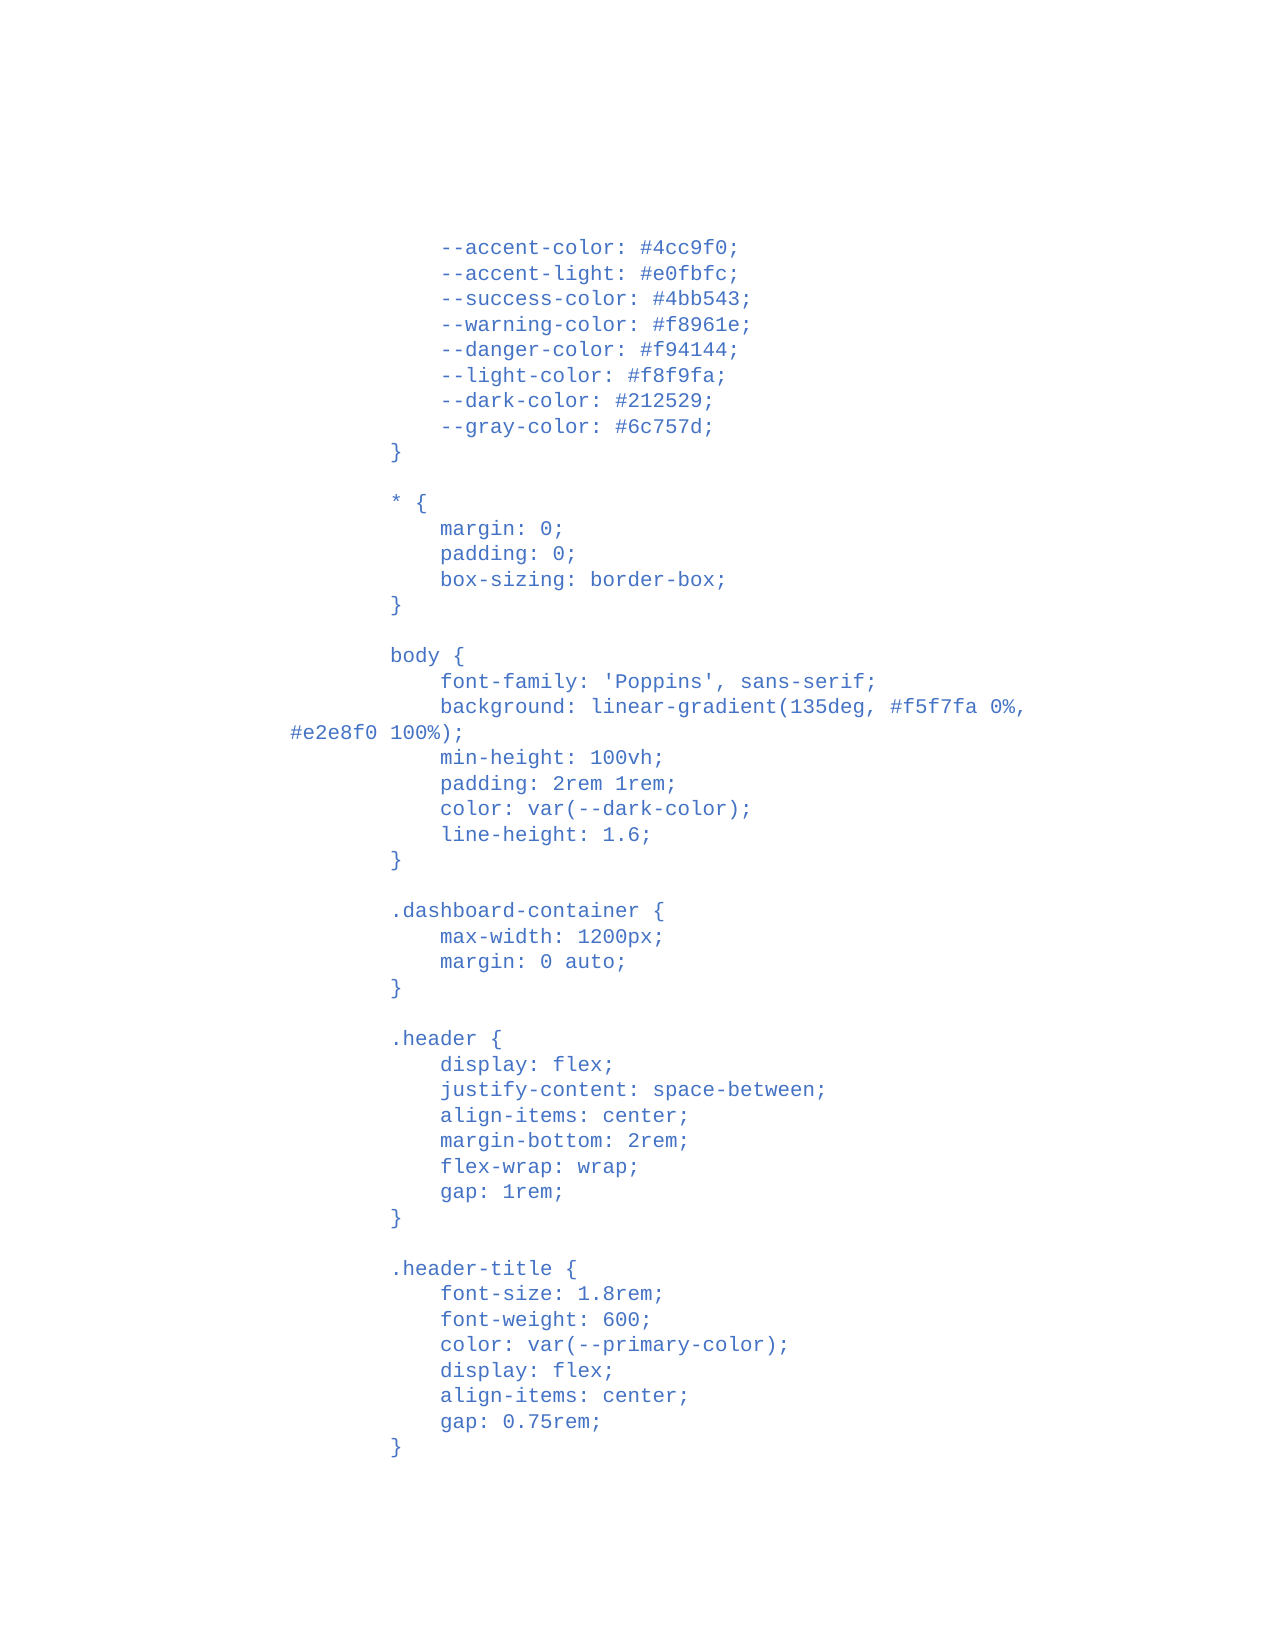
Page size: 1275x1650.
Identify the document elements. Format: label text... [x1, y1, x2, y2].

list .header { [290, 1028, 1098, 1052]
list flex-wrap: wrap; [290, 1156, 1098, 1179]
list box-sizing: border-box; [290, 569, 1098, 592]
list color: var(--dark-color); [290, 798, 1098, 822]
list font-size: 1.8rem; [290, 1283, 1098, 1307]
list --warning-color: #f8961e; [290, 313, 1098, 337]
list gap: 0.75rem; [290, 1411, 1098, 1434]
list justify-content: space-between; [290, 1079, 1098, 1103]
list } [290, 849, 1098, 873]
list color: var(--primary-color); [290, 1334, 1098, 1358]
list --dark-color: #212529; [290, 390, 1098, 414]
list * { [290, 492, 1098, 516]
list align-items: center; [290, 1385, 1098, 1409]
list --gray-color: #6c757d; [290, 416, 1098, 439]
list line-height: 1.6; [290, 824, 1098, 848]
list display: flex; [290, 1360, 1098, 1383]
list --accent-light: #e0fbfc; [290, 262, 1098, 286]
list padding: 2rem 1rem; [290, 773, 1098, 797]
list display: flex; [290, 1054, 1098, 1077]
list --light-color: #f8f9fa; [290, 364, 1098, 388]
list .header-title { [290, 1258, 1098, 1281]
list } [290, 594, 1098, 618]
list --success-color: #4bb543; [290, 288, 1098, 312]
list } [290, 441, 1098, 465]
list } [290, 1207, 1098, 1230]
list font-weight: 600; [290, 1309, 1098, 1332]
list .dashboard-container { [290, 901, 1098, 924]
list min-height: 100vh; [290, 747, 1098, 771]
list padding: 0; [290, 543, 1098, 567]
list font-family: 'Poppins', sans-serif; [290, 671, 1098, 694]
list gap: 1rem; [290, 1181, 1098, 1205]
list background: linear-gradient(135deg, #f5f7fa 0%, #e2e8f0 100%); [290, 696, 1098, 746]
list --danger-color: #f94144; [290, 339, 1098, 363]
list margin: 0; [290, 518, 1098, 541]
list margin: 0 auto; [290, 952, 1098, 975]
list } [290, 977, 1098, 1001]
list align-items: center; [290, 1105, 1098, 1128]
list body { [290, 645, 1098, 669]
list } [290, 1436, 1098, 1460]
list max-width: 1200px; [290, 926, 1098, 950]
list --accent-color: #4cc9f0; [290, 237, 1098, 261]
list margin-bottom: 2rem; [290, 1130, 1098, 1154]
